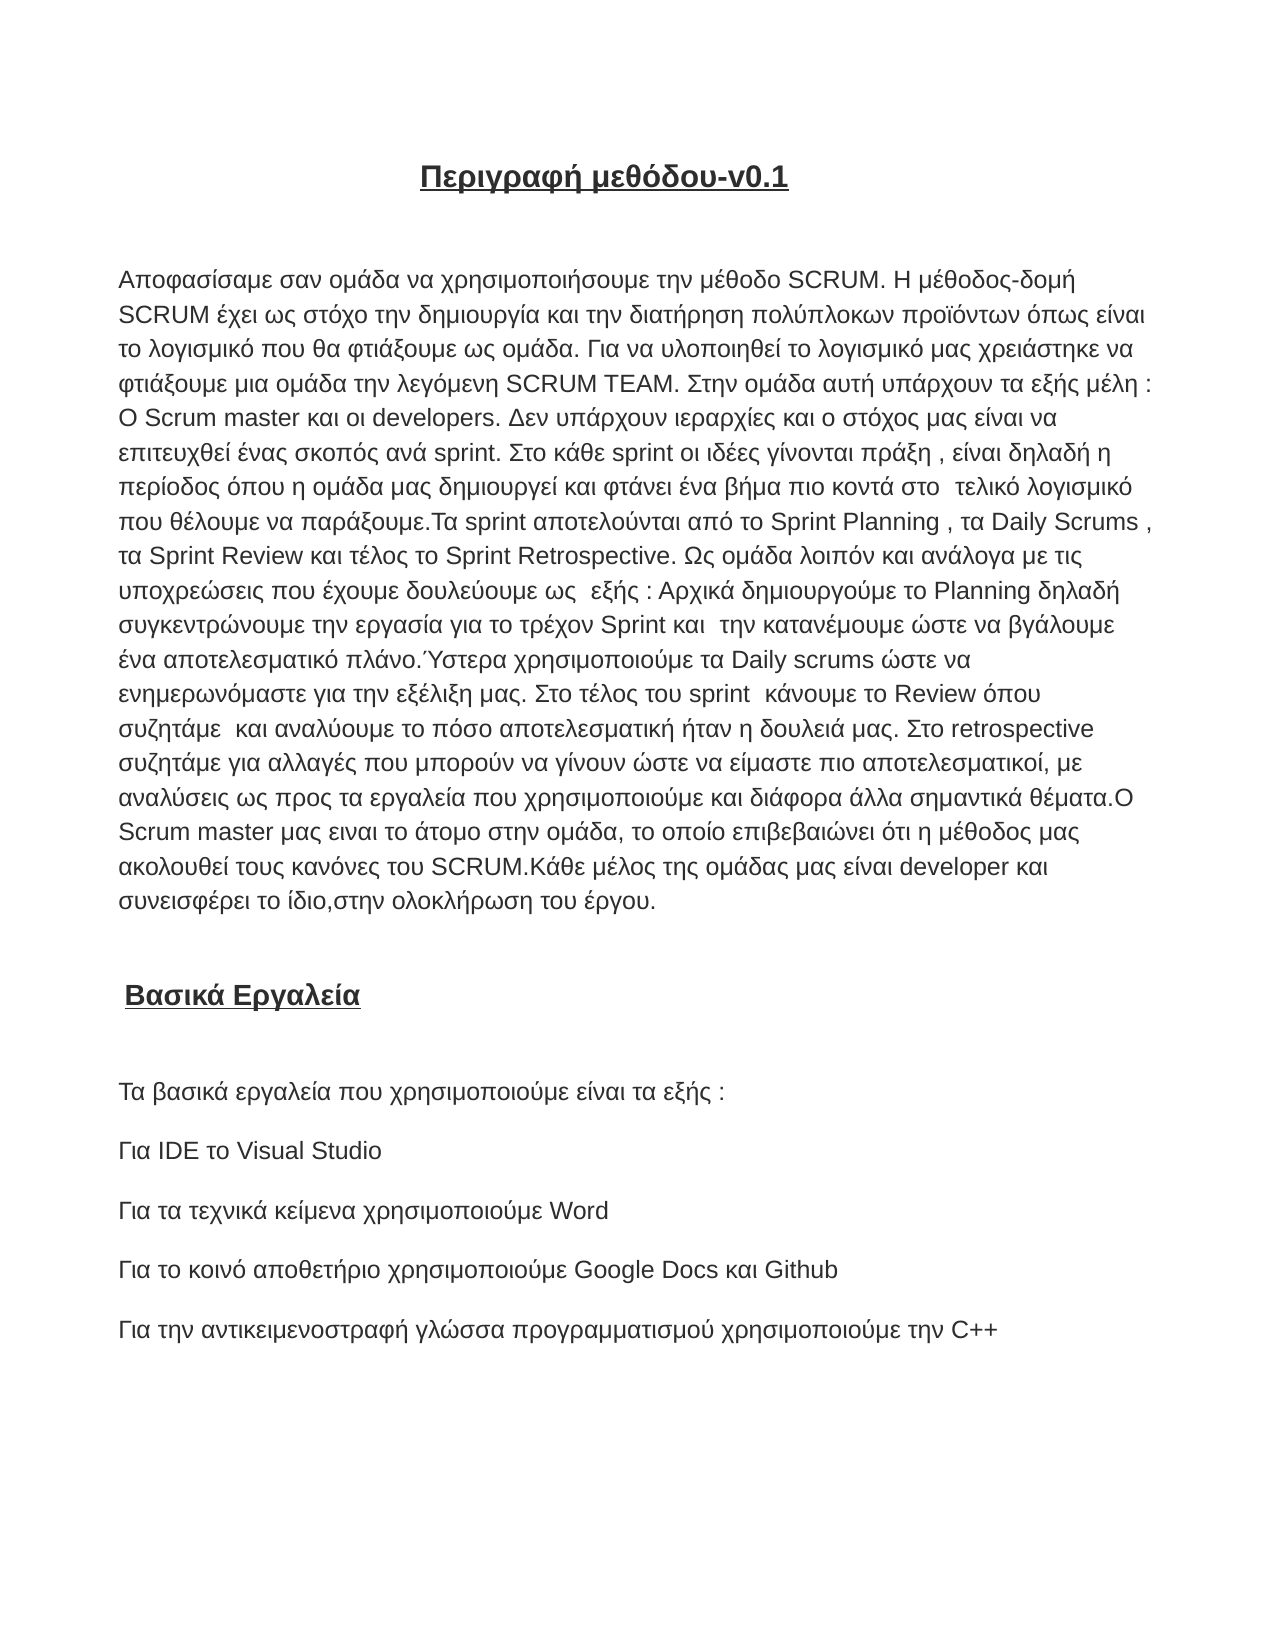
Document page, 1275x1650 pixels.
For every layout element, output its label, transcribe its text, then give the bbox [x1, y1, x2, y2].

text Για τα τεχνικά κείμενα χρησιμοποιούμε Word [118, 1196, 1157, 1224]
text Για το κοινό αποθετήριο χρησιμοποιούμε Google Docs και Github [118, 1255, 1157, 1284]
text Περιγραφή μεθόδου-v0.1 [118, 158, 1157, 194]
text Αποφασίσαμε σαν ομάδα να χρησιμοποιήσουμε την μέθοδο SCRUM. Η μέθοδος-δομή SCRUM έχει ως στόχο την δημιουργία και την διατήρηση πολύπλοκων προϊόντων όπως είναι το λογισμικό που θα φτιάξουμε ως ομάδα. Για να υλοποιηθεί το λογισμικό μας χρειάστηκε να φτιάξουμε μια ομάδα την λεγόμενη SCRUM TEAM. Στην ομάδα αυτή υπάρχουν τα εξής μέλη : Ο Scrum master και οι developers. Δεν υπάρχουν ιεραρχίες και ο στόχος μας είναι να επιτευχθεί ένας σκοπός ανά sprint. Στο κάθε sprint οι ιδέες γίνονται πράξη , είναι δηλαδή η περίοδος όπου η ομάδα μας δημιουργεί και φτάνει ένα βήμα πιο κοντά στο τελικό λογισμικό που θέλουμε να παράξουμε.Τα sprint αποτελούνται από το Sprint Planning , τα Daily Scrums , τα Sprint Review και τέλος το Sprint Retrospective. Ως ομάδα λοιπόν και ανάλογα με τις υποχρεώσεις που έχουμε δουλεύουμε ως εξής : Αρχικά δημιουργούμε το Planning δηλαδή συγκεντρώνουμε την εργασία για το τρέχον Sprint και την κατανέμουμε ώστε να βγάλουμε ένα αποτελεσματικό πλάνο.Ύστερα χρησιμοποιούμε τα Daily scrums ώστε να ενημερωνόμαστε για την εξέλιξη μας. Στο τέλος του sprint κάνουμε το Review όπου συζητάμε και αναλύουμε το πόσο αποτελεσματική ήταν η δουλειά μας. Στο retrospective συζητάμε για αλλαγές που μπορούν να γίνουν ώστε να είμαστε πιο αποτελεσματικοί, με αναλύσεις ως προς τα εργαλεία που χρησιμοποιούμε και διάφορα άλλα σημαντικά θέματα.Ο Scrum master μας ειναι το άτομο στην ομάδα, το οποίο επιβεβαιώνει ότι η μέθοδος μας ακολουθεί τους κανόνες του SCRUM.Κάθε μέλος της ομάδας μας είναι developer και συνεισφέρει το ίδιο,στην ολοκλήρωση του έργου. [118, 265, 1157, 915]
text Τα βασικά εργαλεία που χρησιμοποιούμε είναι τα εξής : [118, 1077, 1157, 1105]
text Βασικά Εργαλεία [118, 978, 1157, 1012]
text Για IDE το Visual Studio [118, 1136, 1157, 1165]
text Για την αντικειμενοστραφή γλώσσα προγραμματισμού χρησιμοποιούμε την C++ [118, 1314, 1157, 1343]
